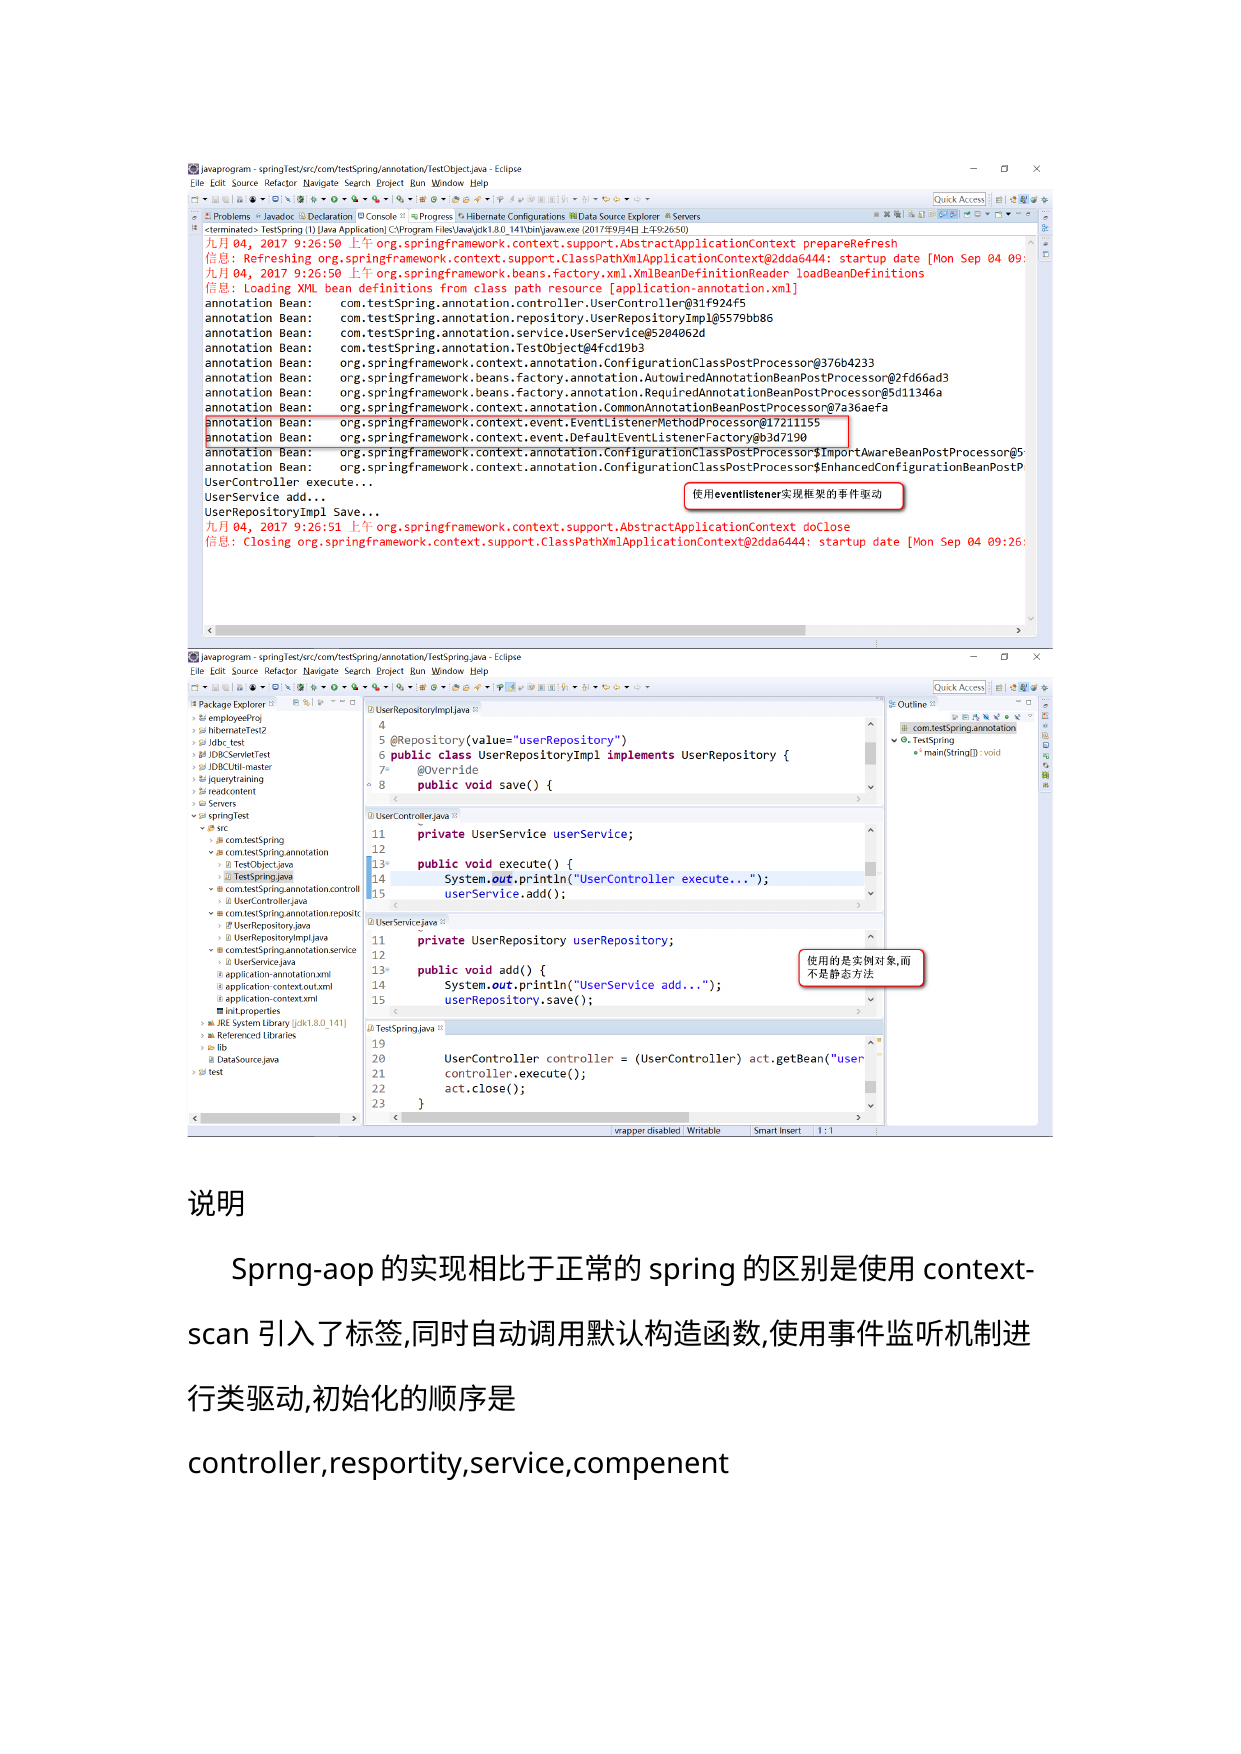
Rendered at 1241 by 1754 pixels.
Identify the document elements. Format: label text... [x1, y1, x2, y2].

text 说明 [187, 1169, 1053, 1234]
text Sprng-aop的实现相比于正常的spring的区别是使用context-scan 引入了标签,同时自动调用默认构造函数,使用事件监听机制进行类驱动,初始化的顺序是 controller,resportity,service,compenent [187, 1234, 1053, 1494]
picture [187, 162, 1053, 1137]
